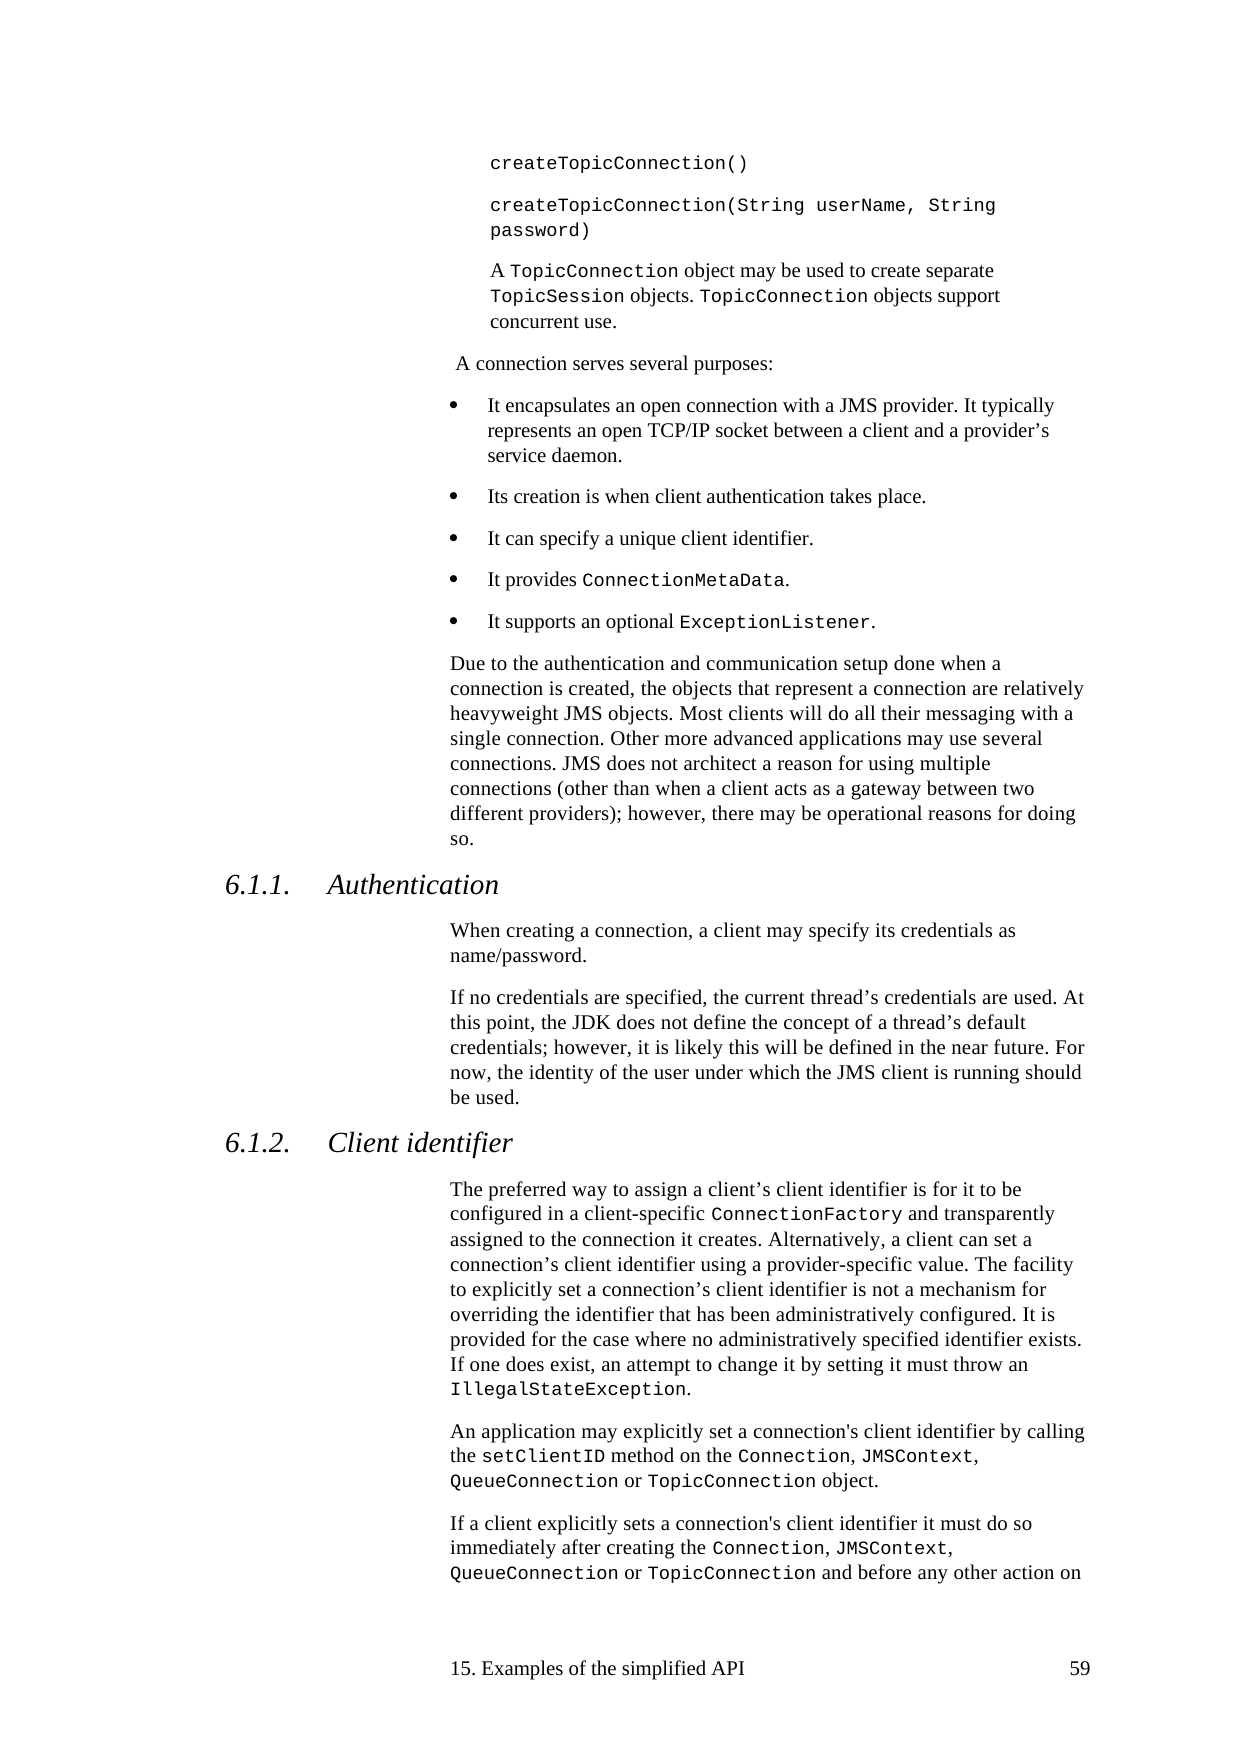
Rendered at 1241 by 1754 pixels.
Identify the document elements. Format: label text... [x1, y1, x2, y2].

list It provides ConnectionMetaData. [450, 567, 1090, 592]
text If no credentials are specified, the current thread’s credentials are used. At this point, the JDK does not define the concept of a thread’s default credentials; however, it is likely this will be defined in the near future. For now, the identity of the user under which the JMS client is running should be used. [450, 984, 1090, 1109]
list It can specify a unique client identifier. [450, 525, 1090, 550]
list Its creation is when client authentication takes place. [450, 483, 1090, 508]
subtitle Authentication [225, 867, 1090, 901]
text A connection serves several purposes: [450, 350, 1090, 375]
list It encapsulates an open connection with a JMS provider. It typically represents an open TCP/IP socket between a client and a provider’s service daemon. [450, 392, 1090, 467]
list createTopicConnection() [490, 150, 1090, 175]
list createTopicConnection(String userName, String password) [490, 192, 1090, 242]
text The preferred way to assign a client’s client identifier is for it to be configured in a client-specific ConnectionFactory and transparently assigned to the connection it creates. Alternatively, a client can set a connection’s client identifier using a provider-specific value. The facility to explicitly set a connection’s client identifier is not a mechanism for overriding the identifier that has been administratively configured. It is provided for the case where no administratively specified identifier exists. If one does exist, an attempt to change it by setting it must throw an IllegalStateException. [450, 1176, 1090, 1401]
subtitle Client identifier [225, 1126, 1090, 1159]
list It supports an optional ExceptionListener. [450, 609, 1090, 634]
list A TopicConnection object may be used to create separate TopicSession objects. TopicConnection objects support concurrent use. [490, 258, 1090, 333]
text When creating a connection, a client may specify its credentials as name/password. [450, 917, 1090, 967]
text Due to the authentication and communication setup done when a connection is created, the objects that represent a connection are relatively heavyweight JMS objects. Most clients will do all their messaging with a single connection. Other more advanced applications may use several connections. JMS does not architect a reason for using multiple connections (other than when a client acts as a gateway between two different providers); however, there may be operational reasons for doing so. [450, 650, 1090, 850]
